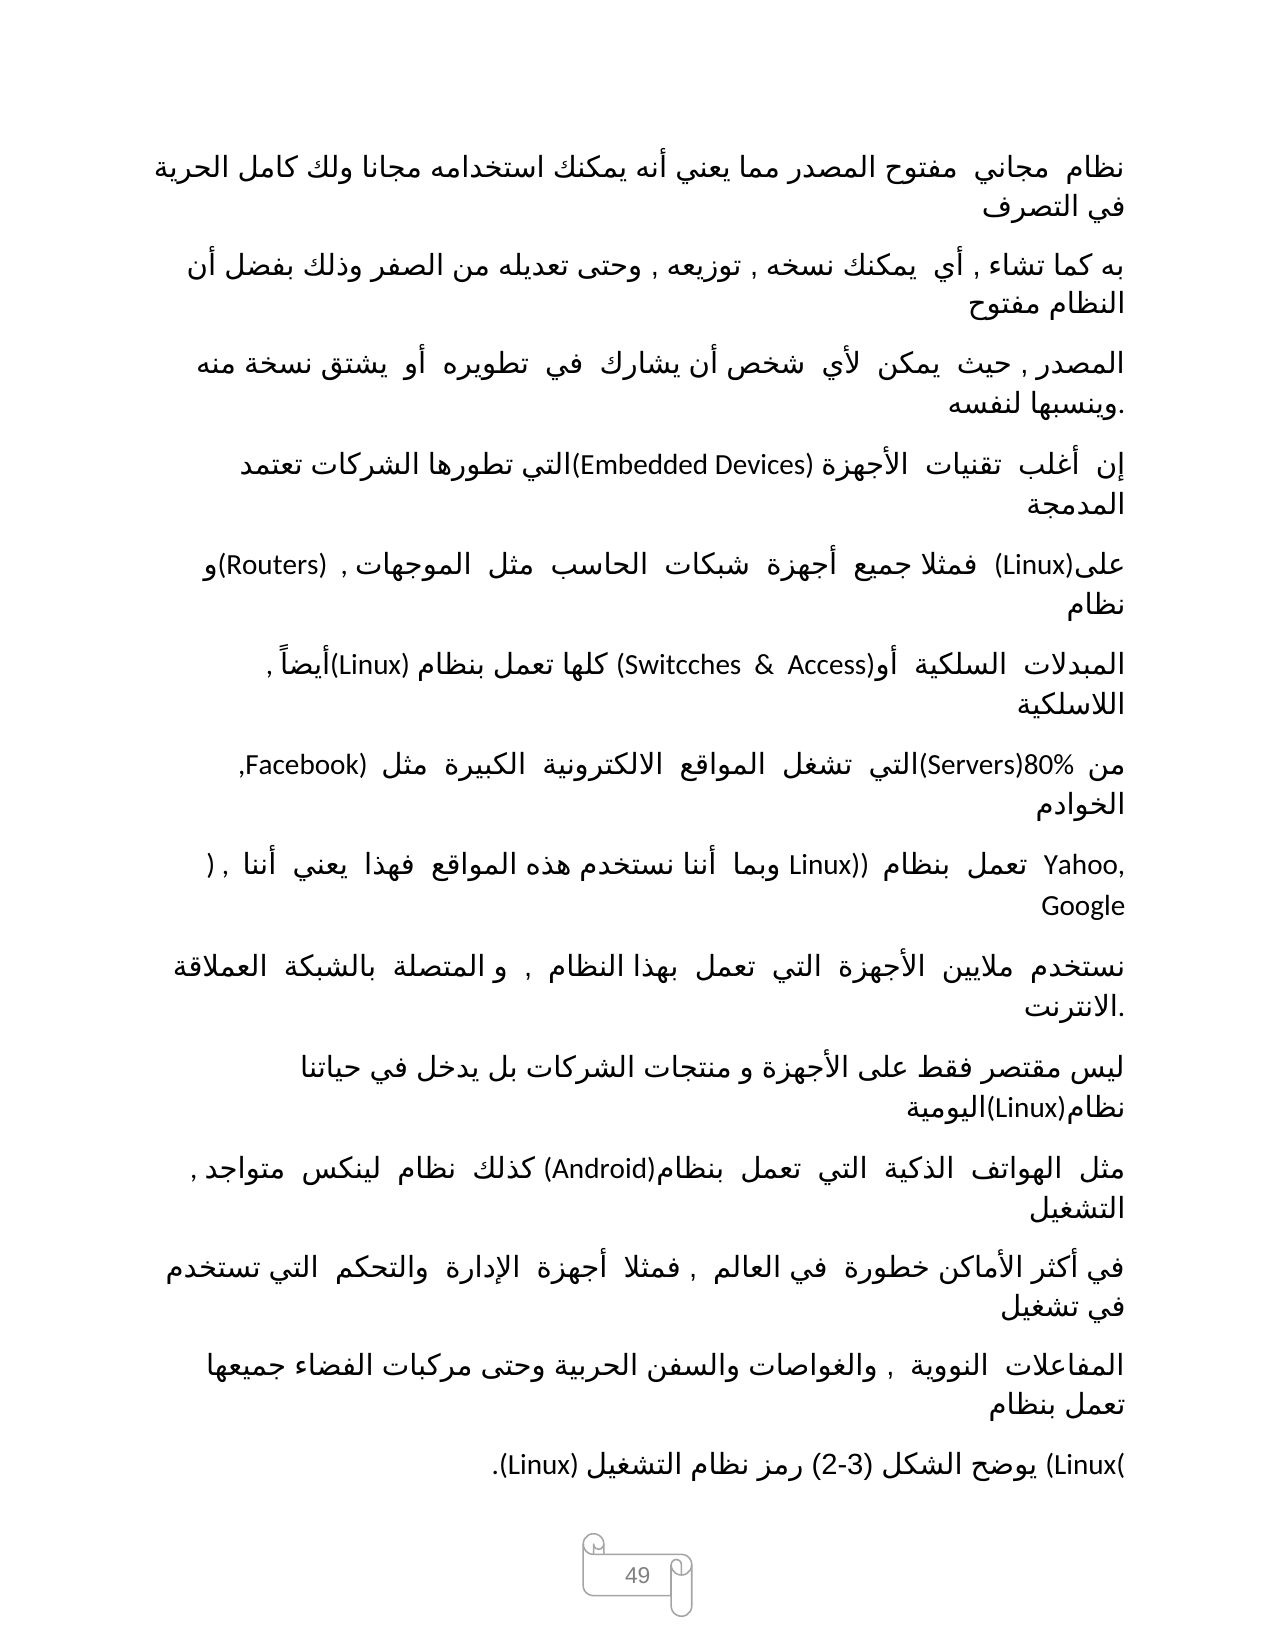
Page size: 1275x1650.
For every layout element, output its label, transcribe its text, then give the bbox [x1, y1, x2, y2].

text ) , وبما أننا نستخدم هذه المواقع فهذا يعني أننا Linux)) تعمل بنظام Yahoo, Google [150, 846, 1125, 923]
text ,Facebook) التي تشغل المواقع الالكترونية الكبيرة مثل(Servers)80% من الخوادم [150, 746, 1125, 821]
text ليس مقتصر فقط على الأجهزة و منتجات الشركات بل يدخل في حياتنا اليومية(Linux)نظام [150, 1050, 1125, 1124]
text نستخدم ملايين الأجهزة التي تعمل بهذا النظام , و المتصلة بالشبكة العملاقة الانترنت. [150, 949, 1125, 1024]
text , أيضاً(Linux) كلها تعمل بنظام (Switcches & Access)المبدلات السلكية أو اللاسلكية [150, 646, 1125, 721]
text في أكثر الأماكن خطورة في العالم , فمثلا أجهزة الإدارة والتحكم التي تستخدم في تشغيل [150, 1250, 1125, 1322]
text .(Linux) يوضح الشكل (3-2) رمز نظام التشغيل (Linux( [150, 1446, 1125, 1482]
text , كذلك نظام لينكس متواجد (Android)مثل الهواتف الذكية التي تعمل بنظام التشغيل [150, 1150, 1125, 1224]
text و(Routers) , فمثلا جميع أجهزة شبكات الحاسب مثل الموجهات (Linux)على نظام [150, 546, 1125, 621]
text التي تطورها الشركات تعتمد(Embedded Devices) إن أغلب تقنيات الأجهزة المدمجة [150, 446, 1125, 521]
text المفاعلات النووية , والغواصات والسفن الحربية وحتى مركبات الفضاء جميعها تعمل بنظام [150, 1348, 1125, 1420]
text به كما تشاء , أي يمكنك نسخه , توزيعه , وحتى تعديله من الصفر وذلك بفضل أن النظام مفتوح [150, 248, 1125, 320]
text المصدر , حيث يمكن لأي شخص أن يشارك في تطويره أو يشتق نسخة منه وينسبها لنفسه. [150, 346, 1125, 420]
text نظام مجاني مفتوح المصدر مما يعني أنه يمكنك استخدامه مجانا ولك كامل الحرية في التصرف [150, 150, 1125, 222]
